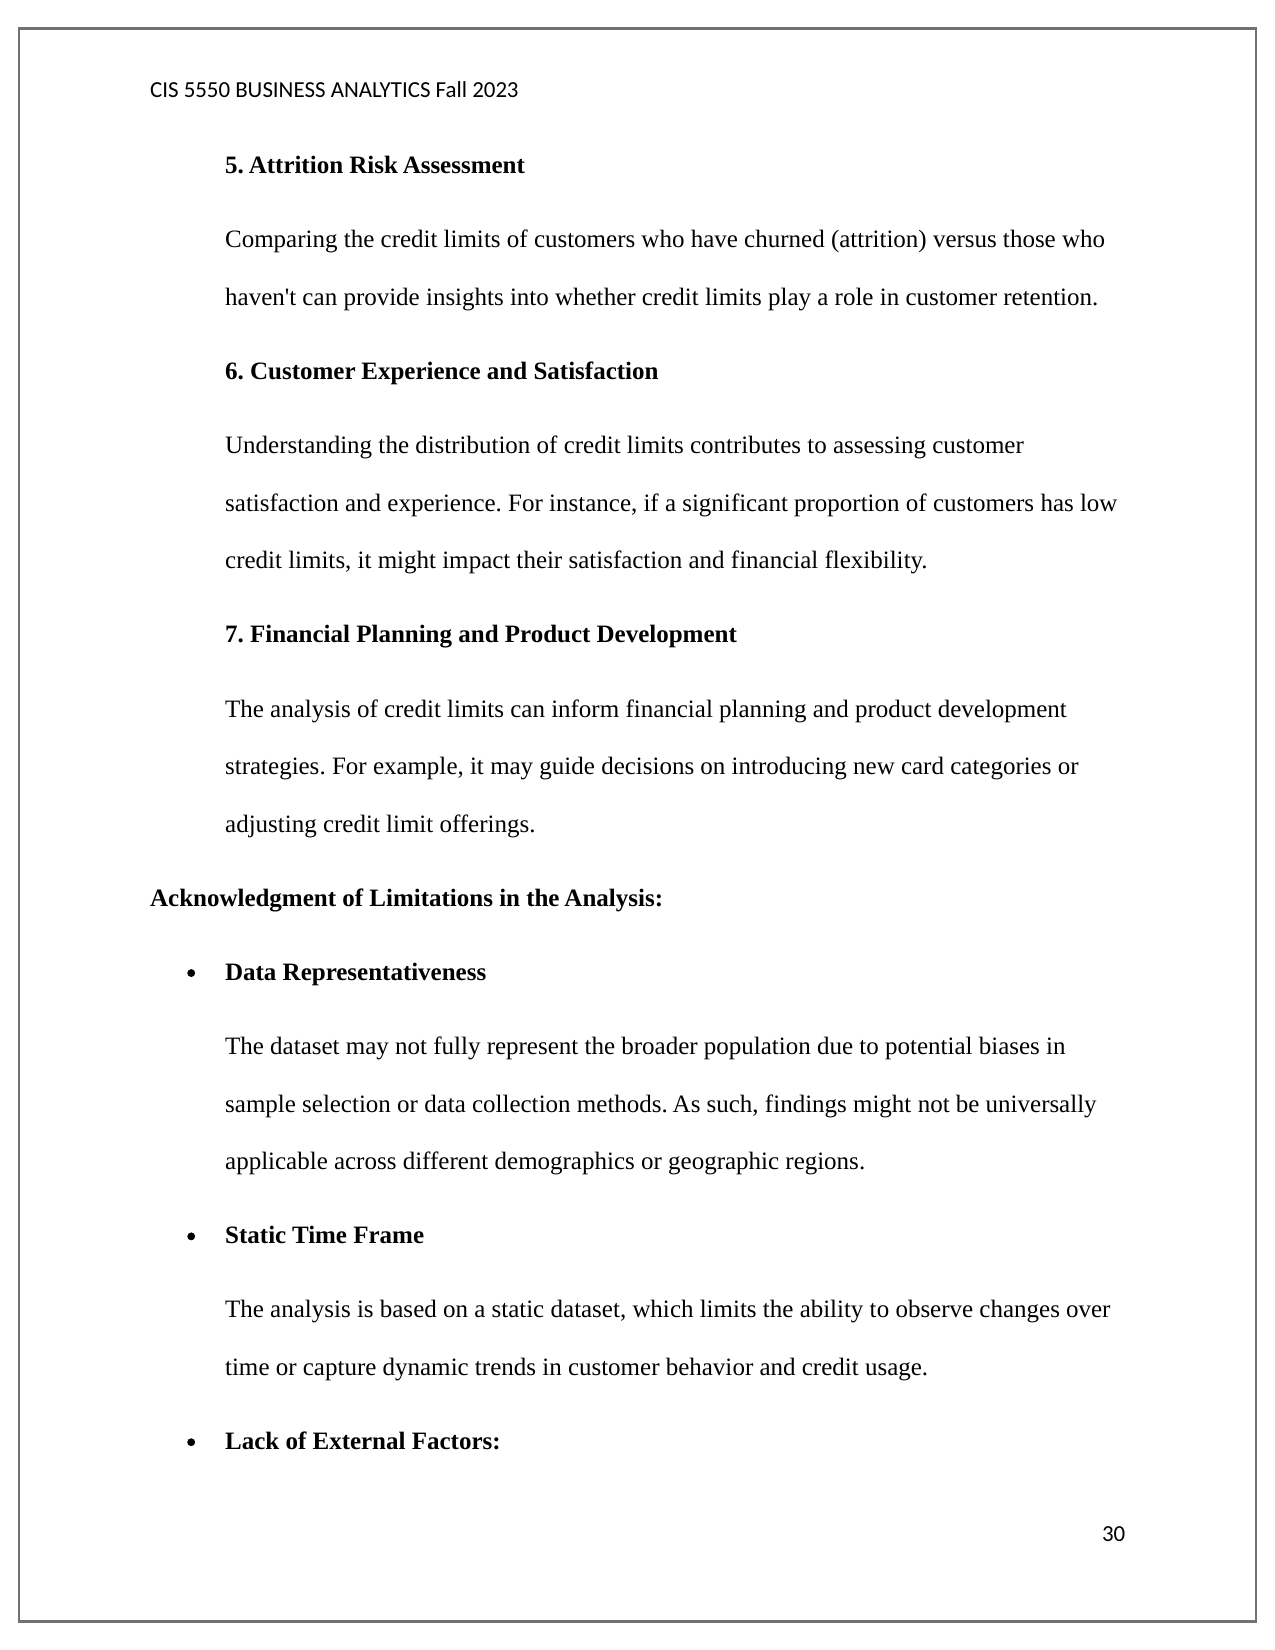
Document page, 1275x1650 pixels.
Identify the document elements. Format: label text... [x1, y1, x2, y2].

text 5. Attrition Risk Assessment [150, 150, 1125, 179]
text 7. Financial Planning and Product Development [150, 619, 1125, 648]
text The analysis is based on a static dataset, which limits the ability to observe changes over time or capture dynamic trends in customer behavior and credit usage. [225, 1294, 1125, 1381]
list Static Time Frame [187, 1220, 1125, 1249]
text 6. Customer Experience and Satisfaction [150, 356, 1125, 385]
text The dataset may not fully represent the broader population due to potential biases in sample selection or data collection methods. As such, findings might not be universally applicable across different demographics or geographic regions. [225, 1031, 1125, 1175]
text Acknowledgment of Limitations in the Analysis: [150, 883, 1125, 912]
text The analysis of credit limits can inform financial planning and product development strategies. For example, it may guide decisions on introducing new card categories or adjusting credit limit offerings. [225, 694, 1125, 837]
list Data Representativeness [187, 957, 1125, 986]
text Comparing the credit limits of customers who have churned (attrition) versus those who haven't can provide insights into whether credit limits play a role in customer retention. [225, 224, 1125, 311]
list Lack of External Factors: [187, 1426, 1125, 1455]
text Understanding the distribution of credit limits contributes to assessing customer satisfaction and experience. For instance, if a significant proportion of customers has low credit limits, it might impact their satisfaction and financial flexibility. [225, 430, 1125, 574]
